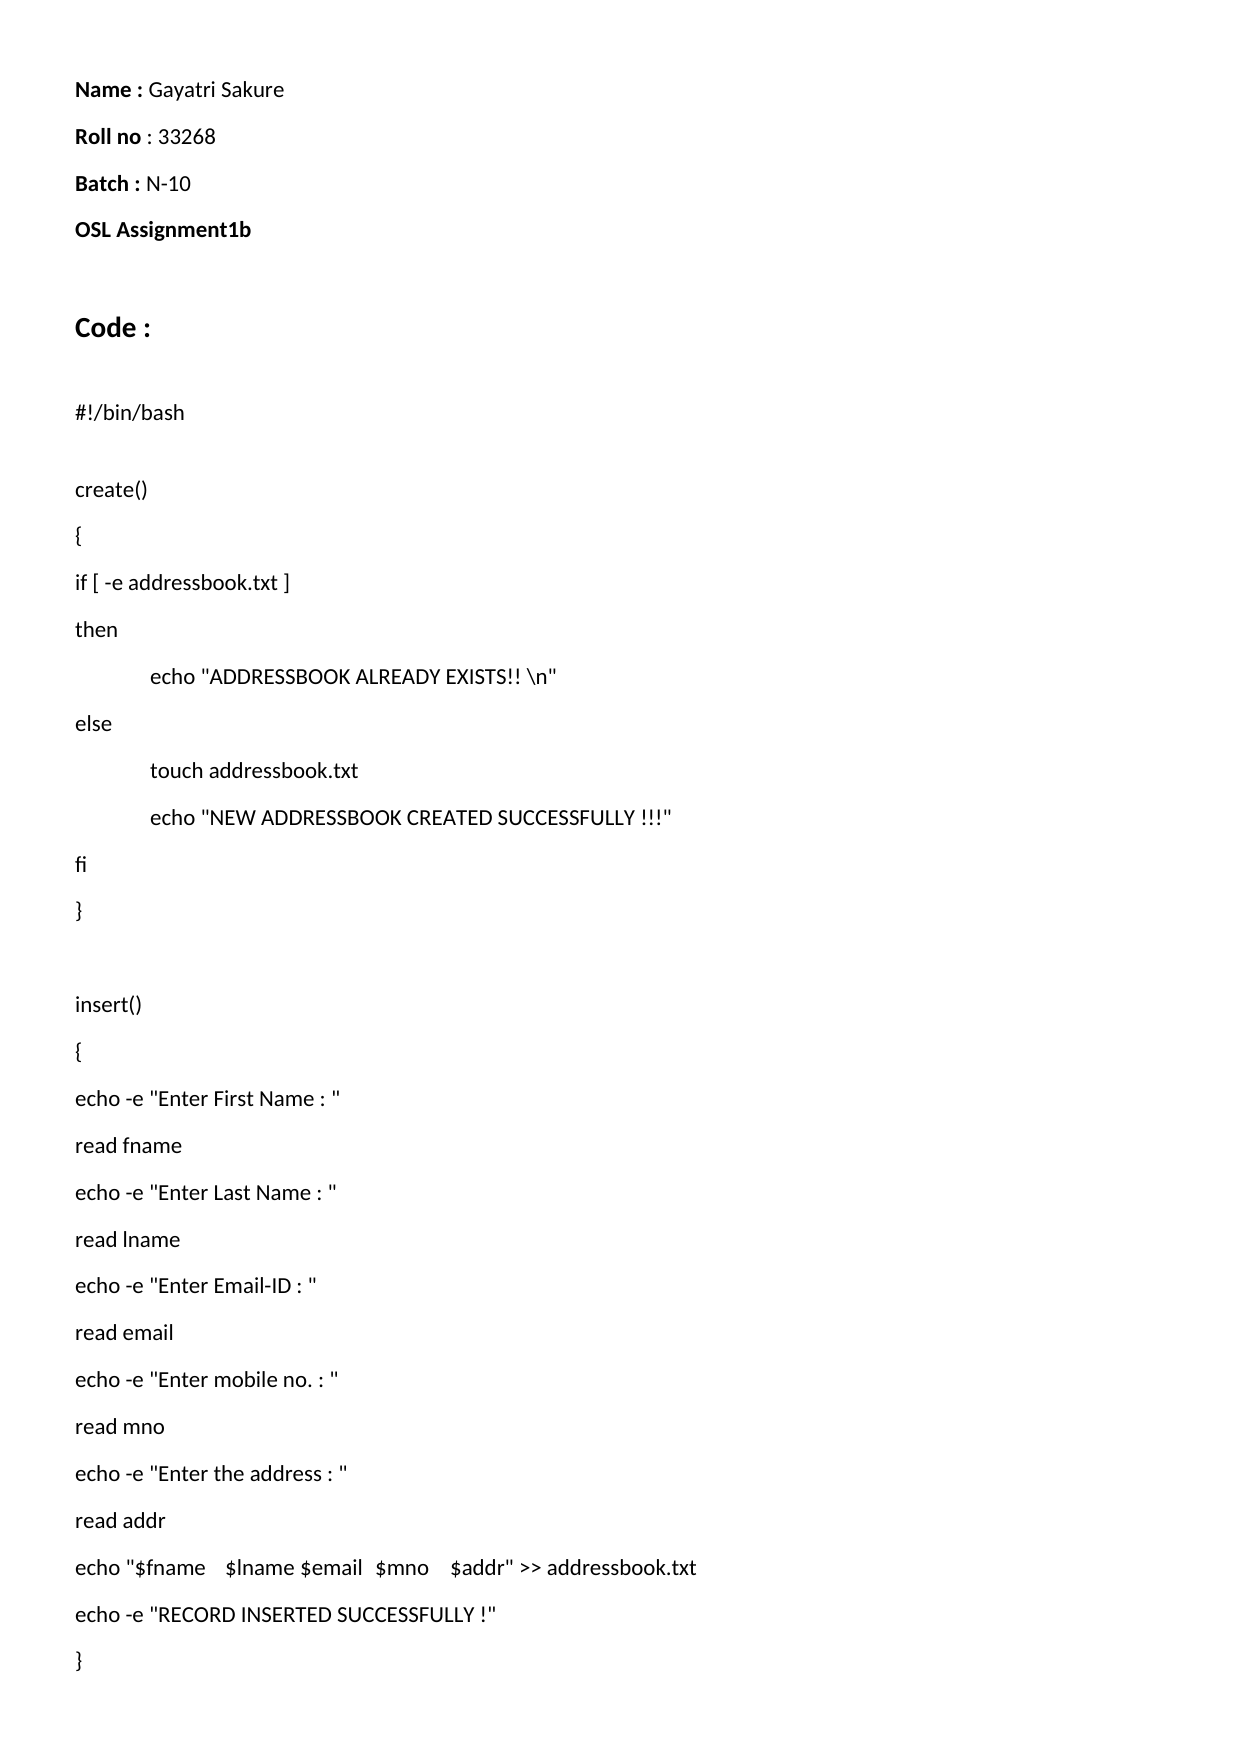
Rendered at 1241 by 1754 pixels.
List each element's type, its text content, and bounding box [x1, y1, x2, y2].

text #!/bin/bash [75, 398, 1165, 426]
text fi [75, 850, 1165, 878]
text Code : [75, 309, 1165, 345]
text create() [75, 475, 1165, 503]
text Roll no : 33268 [75, 122, 1165, 150]
text echo -e "Enter First Name : " [75, 1084, 1165, 1112]
text echo "NEW ADDRESSBOOK CREATED SUCCESSFULLY !!!" [75, 803, 1165, 831]
text echo "ADDRESSBOOK ALREADY EXISTS!! \n" [75, 662, 1165, 690]
text echo -e "Enter Email-ID : " [75, 1272, 1165, 1300]
text echo -e "Enter Last Name : " [75, 1178, 1165, 1206]
text read lname [75, 1225, 1165, 1253]
text read email [75, 1318, 1165, 1347]
text Name : Gayatri Sakure [75, 75, 1165, 103]
text echo -e "Enter mobile no. : " [75, 1365, 1165, 1393]
text insert() [75, 990, 1165, 1018]
text echo "$fname $lname $email $mno $addr" >> addressbook.txt [75, 1553, 1165, 1581]
text } [75, 1647, 1165, 1675]
text } [75, 897, 1165, 925]
text then [75, 615, 1165, 643]
text echo -e "Enter the address : " [75, 1459, 1165, 1487]
text read fname [75, 1131, 1165, 1159]
text { [75, 522, 1165, 550]
text echo -e "RECORD INSERTED SUCCESSFULLY !" [75, 1600, 1165, 1628]
text touch addressbook.txt [75, 756, 1165, 784]
text else [75, 709, 1165, 737]
text read addr [75, 1506, 1165, 1534]
text OSL Assignment1b [75, 216, 1165, 244]
text if [ -e addressbook.txt ] [75, 568, 1165, 597]
text { [75, 1037, 1165, 1065]
text Batch : N-10 [75, 169, 1165, 197]
text read mno [75, 1412, 1165, 1440]
